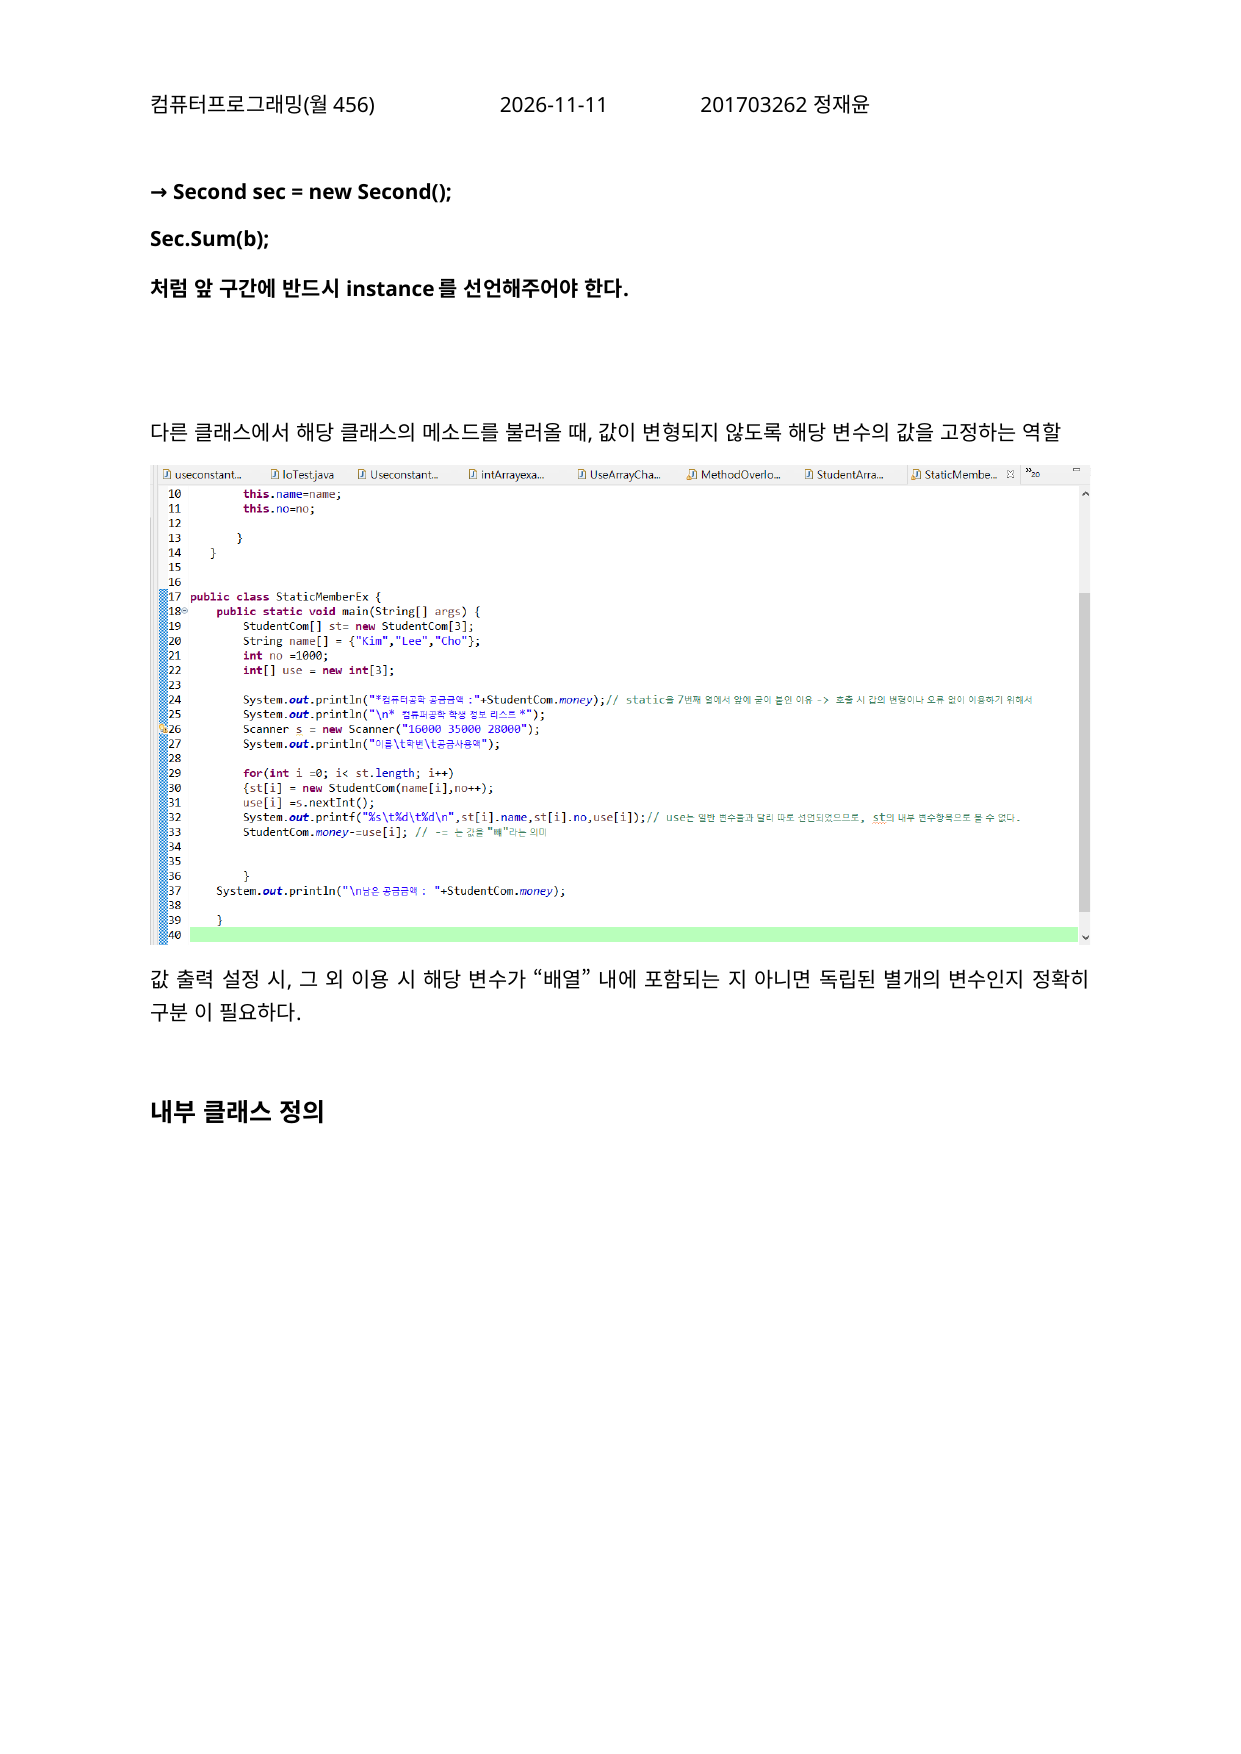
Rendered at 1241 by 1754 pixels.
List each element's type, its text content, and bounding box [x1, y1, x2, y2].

text Sec.Sum(b); [150, 224, 1090, 253]
picture [150, 465, 1091, 945]
text 내부 클래스 정의 [150, 1093, 1090, 1129]
text 값 출력 설정 시, 그 외 이용 시 해당 변수가 “배열” 내에 포함되는 지 아니면 독립된 별개의 변수인지 정확히 구분 이 필요하다. [150, 963, 1090, 1026]
text 다른 클래스에서 해당 클래스의 메소드를 불러올 때, 값이 변형되지 않도록 해당 변수의 값을 고정하는 역할 [150, 416, 1090, 446]
text 처럼 앞 구간에 반드시 instance를 선언해주어야 한다. [150, 272, 1090, 302]
text → Second sec = new Second(); [150, 177, 1090, 206]
